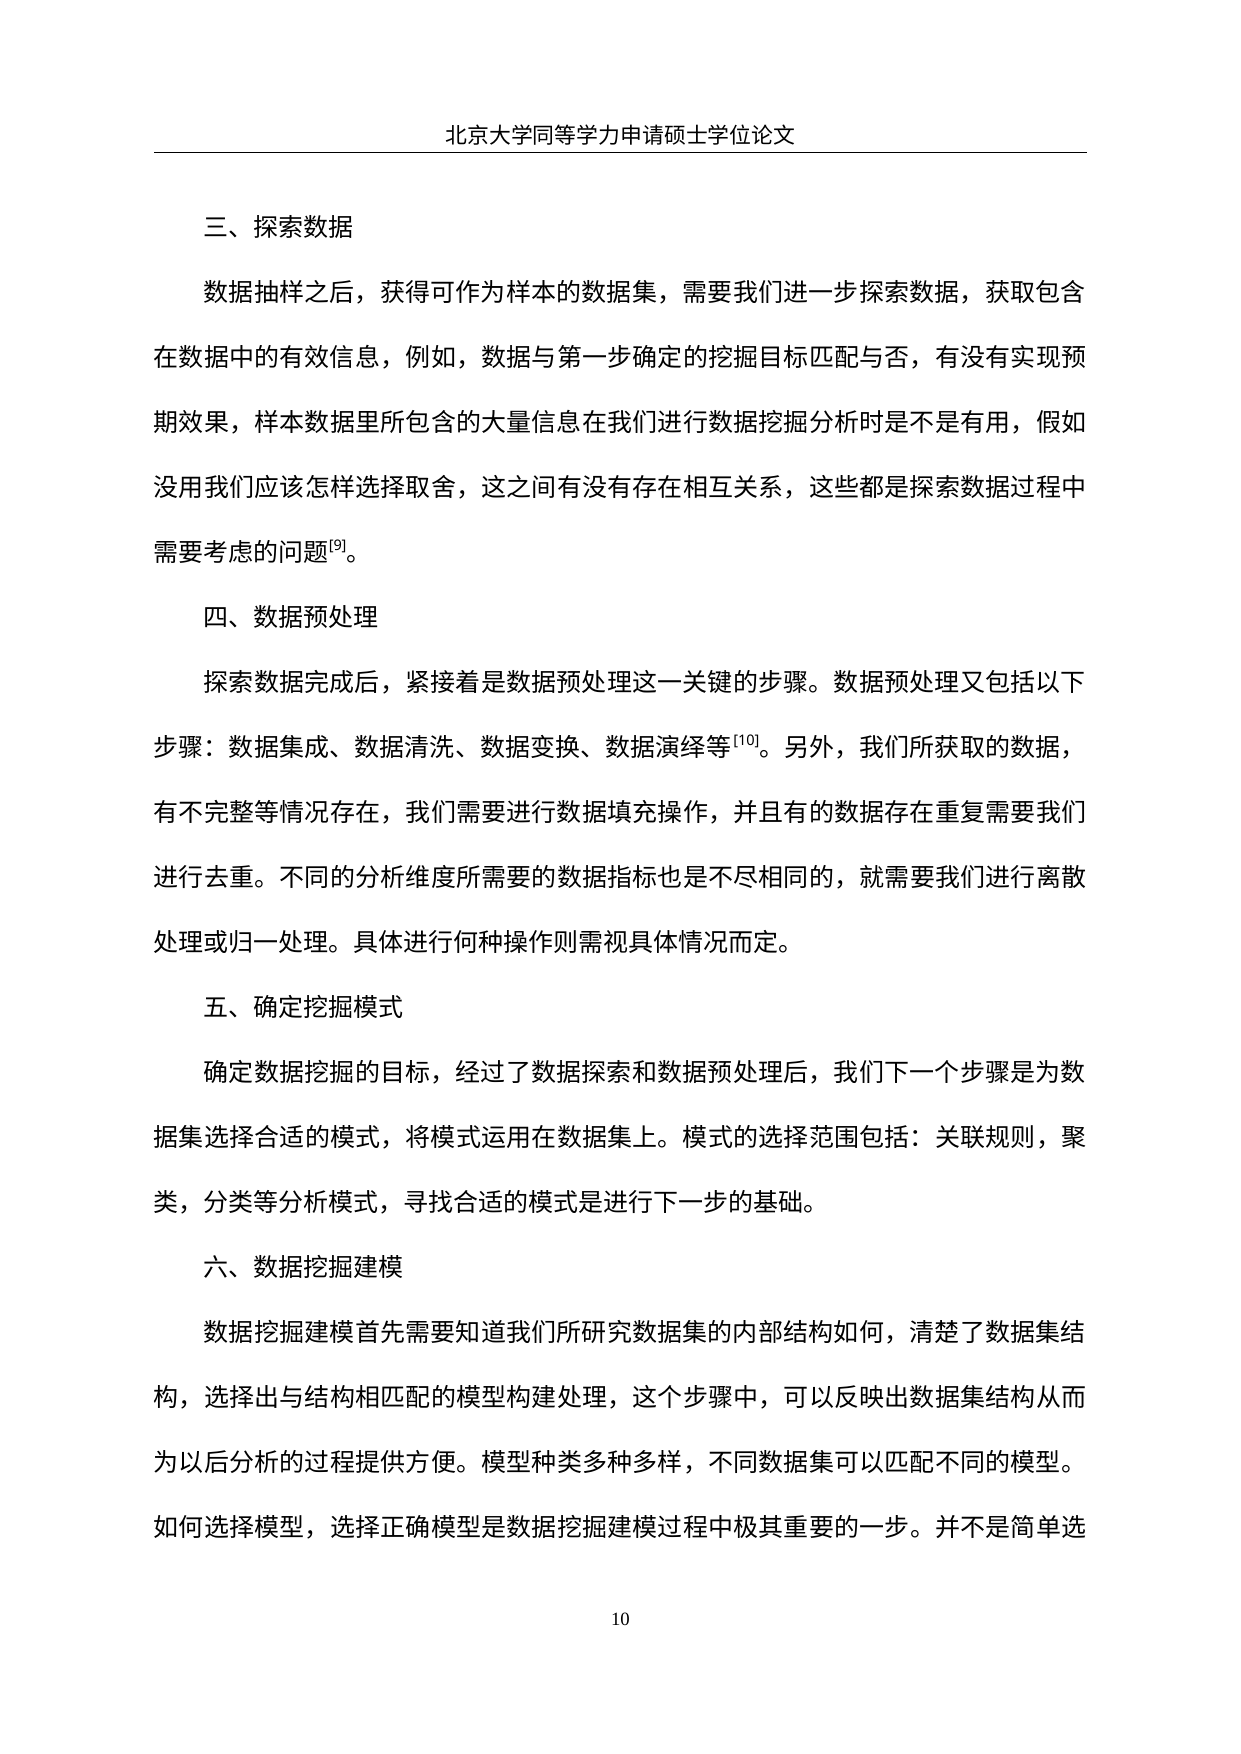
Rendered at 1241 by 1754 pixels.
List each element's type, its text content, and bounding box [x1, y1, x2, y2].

text 探索数据完成后，紧接着是数据预处理这一关键的步骤。数据预处理又包括以下步骤：数据集成、数据清洗、数据变换、数据演绎等[10]。另外，我们所获取的数据，有不完整等情况存在，我们需要进行数据填充操作，并且有的数据存在重复需要我们进行去重。不同的分析维度所需要的数据指标也是不尽相同的，就需要我们进行离散处理或归一处理。具体进行何种操作则需视具体情况而定。 [153, 648, 1087, 973]
text 三、探索数据 [153, 193, 1087, 258]
text 确定数据挖掘的目标，经过了数据探索和数据预处理后，我们下一个步骤是为数据集选择合适的模式，将模式运用在数据集上。模式的选择范围包括：关联规则，聚类，分类等分析模式，寻找合适的模式是进行下一步的基础。 [153, 1038, 1087, 1233]
text 数据抽样之后，获得可作为样本的数据集，需要我们进一步探索数据，获取包含在数据中的有效信息，例如，数据与第一步确定的挖掘目标匹配与否，有没有实现预期效果，样本数据里所包含的大量信息在我们进行数据挖掘分析时是不是有用，假如没用我们应该怎样选择取舍，这之间有没有存在相互关系，这些都是探索数据过程中需要考虑的问题[9]。 [153, 258, 1087, 583]
text 四、数据预处理 [153, 583, 1087, 648]
text 五、确定挖掘模式 [153, 973, 1087, 1038]
text 六、数据挖掘建模 [153, 1233, 1087, 1298]
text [153, 1298, 1087, 1558]
